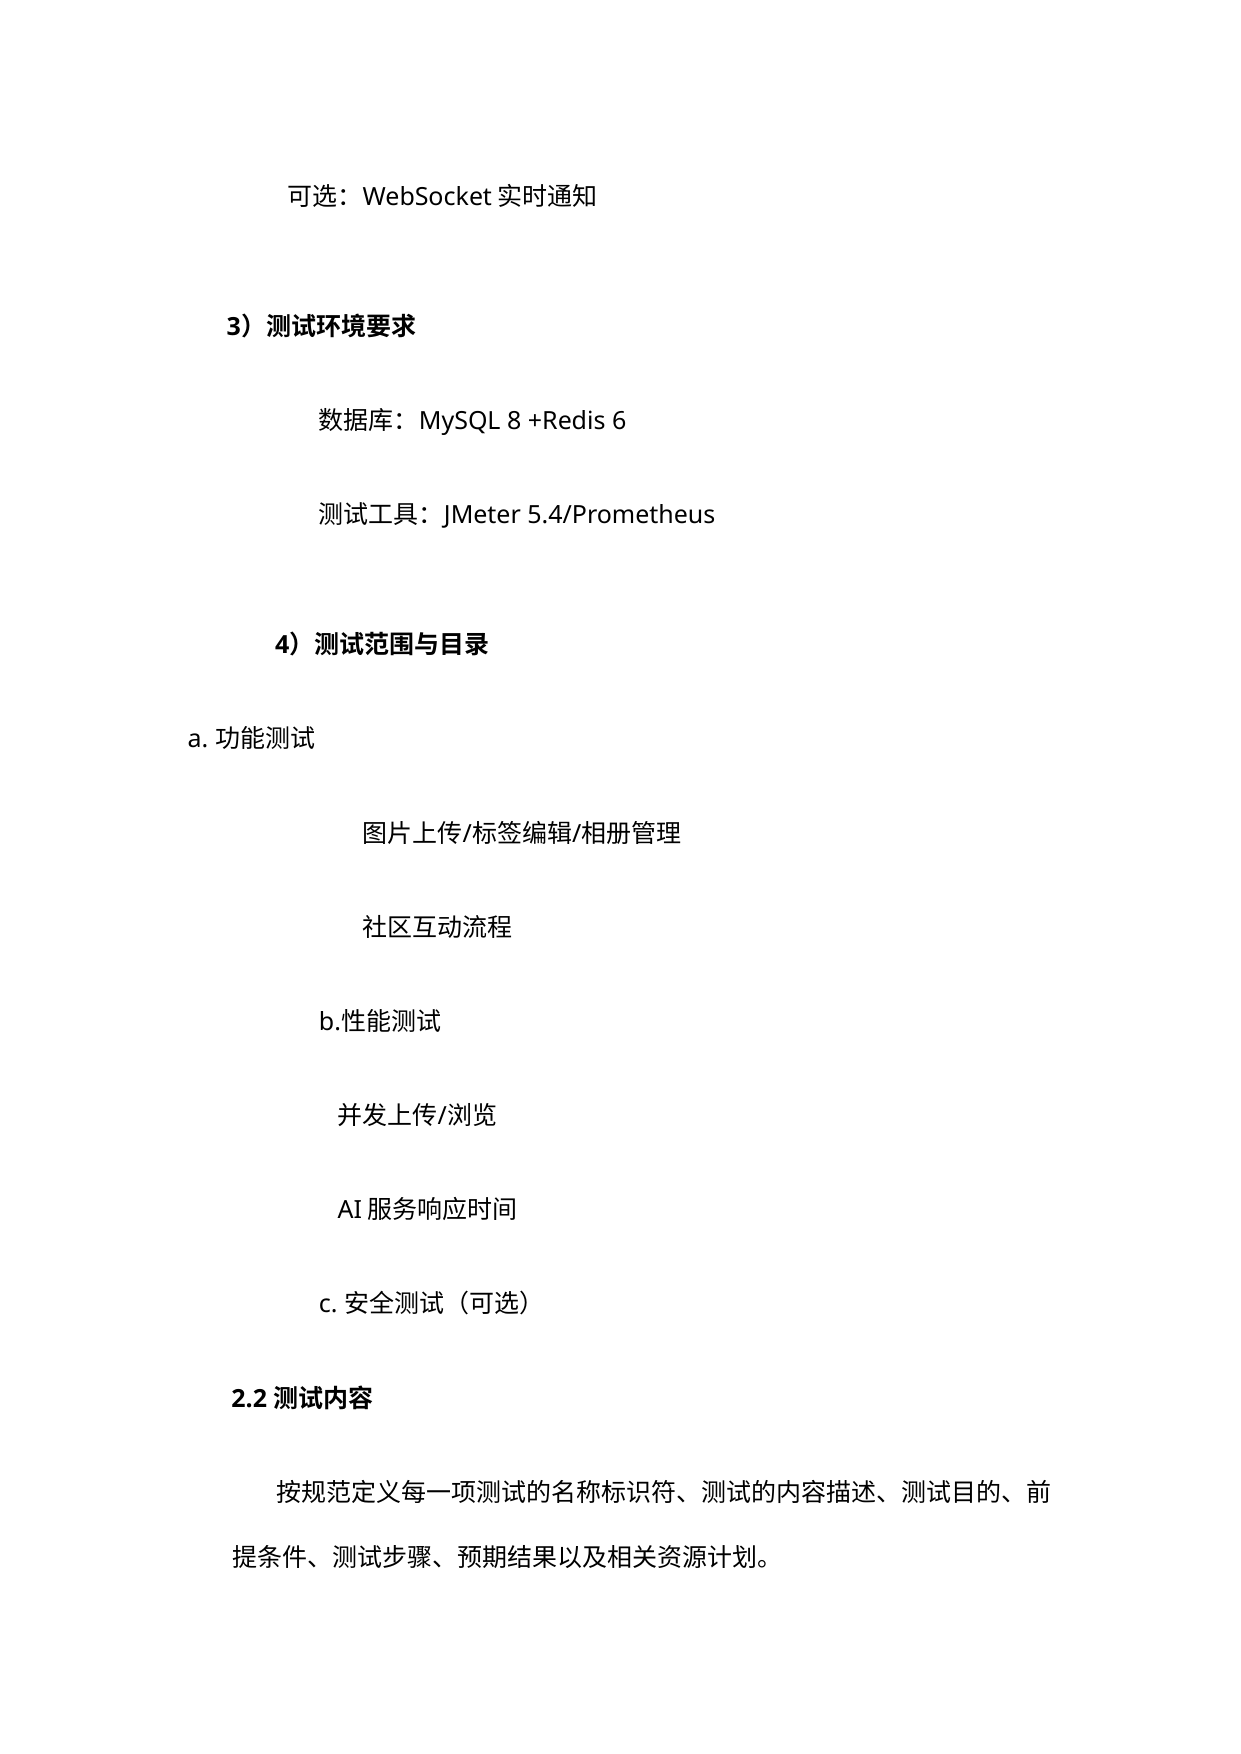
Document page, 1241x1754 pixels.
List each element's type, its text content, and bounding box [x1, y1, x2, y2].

list 功能测试 [187, 704, 1053, 769]
text 按规范定义每一项测试的名称标识符、测试的内容描述、测试目的、前提条件、测试步骤、预期结果以及相关资源计划。 [232, 1458, 1053, 1588]
list 测试工具：JMeter 5.4/Prometheus 4）测试范围与目录 [275, 480, 1053, 675]
list 数据库：MySQL 8 +Redis 6 [275, 386, 1053, 451]
list 并发上传/浏览 [187, 1081, 1053, 1146]
list 社区互动流程 [319, 893, 1053, 958]
list AI服务响应时间 [187, 1175, 1053, 1240]
list 可选：WebSocket实时通知 3）测试环境要求 [187, 162, 1053, 357]
list b.性能测试 [275, 987, 1053, 1052]
list 2.2 测试内容 [231, 1364, 1053, 1429]
list 图片上传/标签编辑/相册管理 [319, 799, 1053, 864]
list c. 安全测试（可选） [187, 1269, 1053, 1334]
